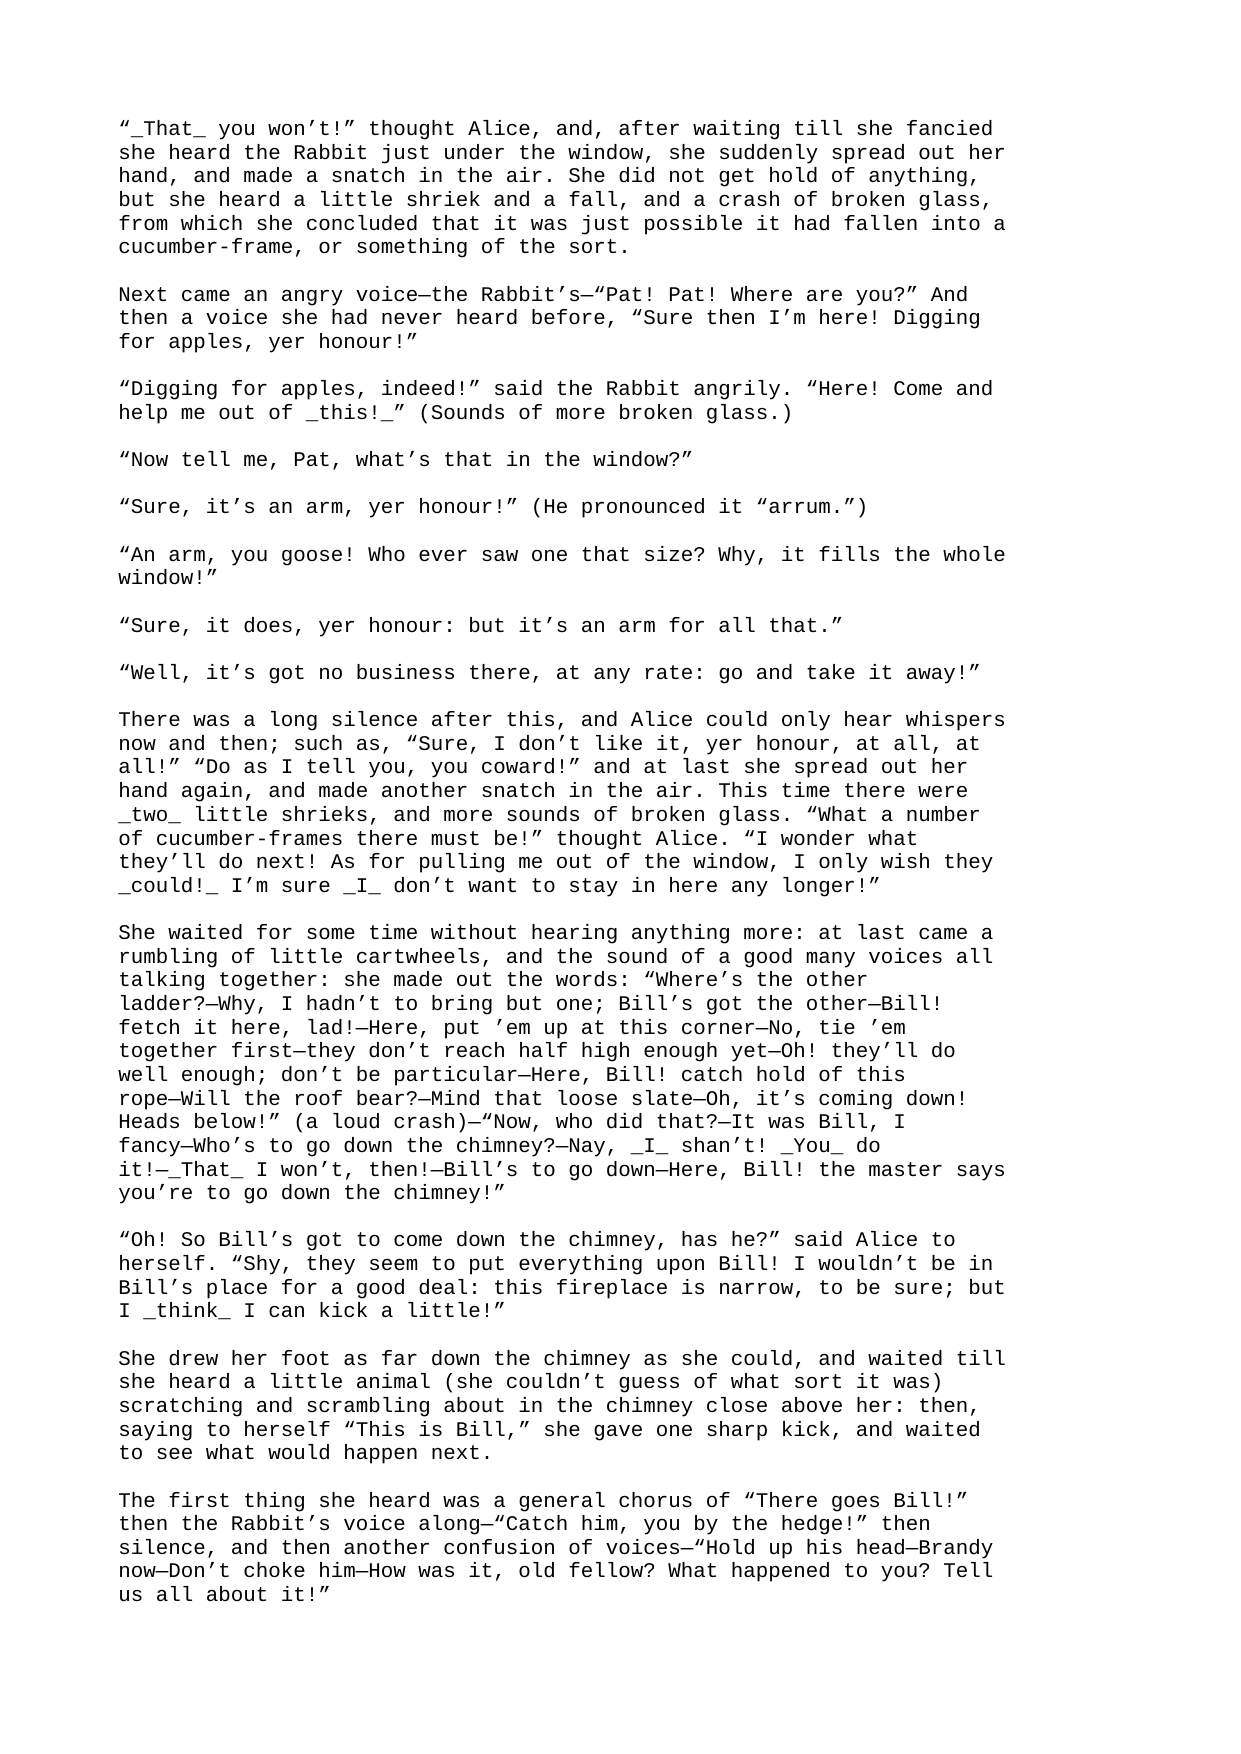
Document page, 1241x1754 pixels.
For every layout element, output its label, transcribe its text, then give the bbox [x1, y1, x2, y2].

text scratching and scrambling about in the chimney close above her: then, [118, 1395, 1122, 1419]
text talking together: she made out the words: “Where’s the other [118, 969, 1122, 993]
text but she heard a little shriek and a fall, and a crash of broken glass, [118, 189, 1122, 213]
text now and then; such as, “Sure, I don’t like it, yer honour, at all, at [118, 733, 1122, 757]
text herself. “Shy, they seem to put everything upon Bill! I wouldn’t be in [118, 1253, 1122, 1277]
text saying to herself “This is Bill,” she gave one sharp kick, and waited [118, 1419, 1122, 1442]
text help me out of _this!_” (Sounds of more broken glass.) [118, 402, 1122, 426]
text you’re to go down the chimney!” [118, 1182, 1122, 1206]
text fancy—Who’s to go down the chimney?—Nay, _I_ shan’t! _You_ do [118, 1135, 1122, 1158]
text they’ll do next! As for pulling me out of the window, I only wish they [118, 851, 1122, 875]
text silence, and then another confusion of voices—“Hold up his head—Brandy [118, 1537, 1122, 1561]
text of cucumber-frames there must be!” thought Alice. “I wonder what [118, 827, 1122, 851]
text all!” “Do as I tell you, you coward!” and at last she spread out her [118, 757, 1122, 780]
text “Digging for apples, indeed!” said the Rabbit angrily. “Here! Come and [118, 378, 1122, 402]
text window!” [118, 567, 1122, 591]
text I _think_ I can kick a little!” [118, 1300, 1122, 1324]
text then the Rabbit’s voice along—“Catch him, you by the hedge!” then [118, 1513, 1122, 1537]
text for apples, yer honour!” [118, 331, 1122, 354]
text She drew her foot as far down the chimney as she could, and waited till [118, 1348, 1122, 1371]
text it!—_That_ I won’t, then!—Bill’s to go down—Here, Bill! the master says [118, 1158, 1122, 1182]
text Bill’s place for a good deal: this fireplace is narrow, to be sure; but [118, 1277, 1122, 1300]
text The first thing she heard was a general chorus of “There goes Bill!” [118, 1489, 1122, 1513]
text rumbling of little cartwheels, and the sound of a good many voices all [118, 946, 1122, 969]
text now—Don’t choke him—How was it, old fellow? What happened to you? Tell [118, 1561, 1122, 1584]
text “Oh! So Bill’s got to come down the chimney, has he?” said Alice to [118, 1229, 1122, 1253]
text together first—they don’t reach half high enough yet—Oh! they’ll do [118, 1040, 1122, 1064]
text us all about it!” [118, 1584, 1122, 1608]
text Heads below!” (a loud crash)—“Now, who did that?—It was Bill, I [118, 1111, 1122, 1135]
text Next came an angry voice—the Rabbit’s—“Pat! Pat! Where are you?” And [118, 284, 1122, 307]
text “Sure, it does, yer honour: but it’s an arm for all that.” [118, 615, 1122, 638]
text rope—Will the roof bear?—Mind that loose slate—Oh, it’s coming down! [118, 1088, 1122, 1111]
text cucumber-frame, or something of the sort. [118, 236, 1122, 260]
text “Sure, it’s an arm, yer honour!” (He pronounced it “arrum.”) [118, 496, 1122, 520]
text then a voice she had never heard before, “Sure then I’m here! Digging [118, 307, 1122, 331]
text “_That_ you won’t!” thought Alice, and, after waiting till she fancied [118, 118, 1122, 142]
text “Now tell me, Pat, what’s that in the window?” [118, 449, 1122, 473]
text There was a long silence after this, and Alice could only hear whispers [118, 709, 1122, 733]
text she heard the Rabbit just under the window, she suddenly spread out her [118, 142, 1122, 165]
text “An arm, you goose! Who ever saw one that size? Why, it fills the whole [118, 544, 1122, 567]
text She waited for some time without hearing anything more: at last came a [118, 922, 1122, 946]
text _two_ little shrieks, and more sounds of broken glass. “What a number [118, 804, 1122, 827]
text hand, and made a snatch in the air. She did not get hold of anything, [118, 165, 1122, 189]
text well enough; don’t be particular—Here, Bill! catch hold of this [118, 1064, 1122, 1088]
text ladder?—Why, I hadn’t to bring but one; Bill’s got the other—Bill! [118, 993, 1122, 1017]
text fetch it here, lad!—Here, put ’em up at this corner—No, tie ’em [118, 1017, 1122, 1040]
text hand again, and made another snatch in the air. This time there were [118, 780, 1122, 804]
text from which she concluded that it was just possible it had fallen into a [118, 213, 1122, 236]
text to see what would happen next. [118, 1442, 1122, 1466]
text _could!_ I’m sure _I_ don’t want to stay in here any longer!” [118, 875, 1122, 898]
text “Well, it’s got no business there, at any rate: go and take it away!” [118, 662, 1122, 686]
text she heard a little animal (she couldn’t guess of what sort it was) [118, 1371, 1122, 1395]
